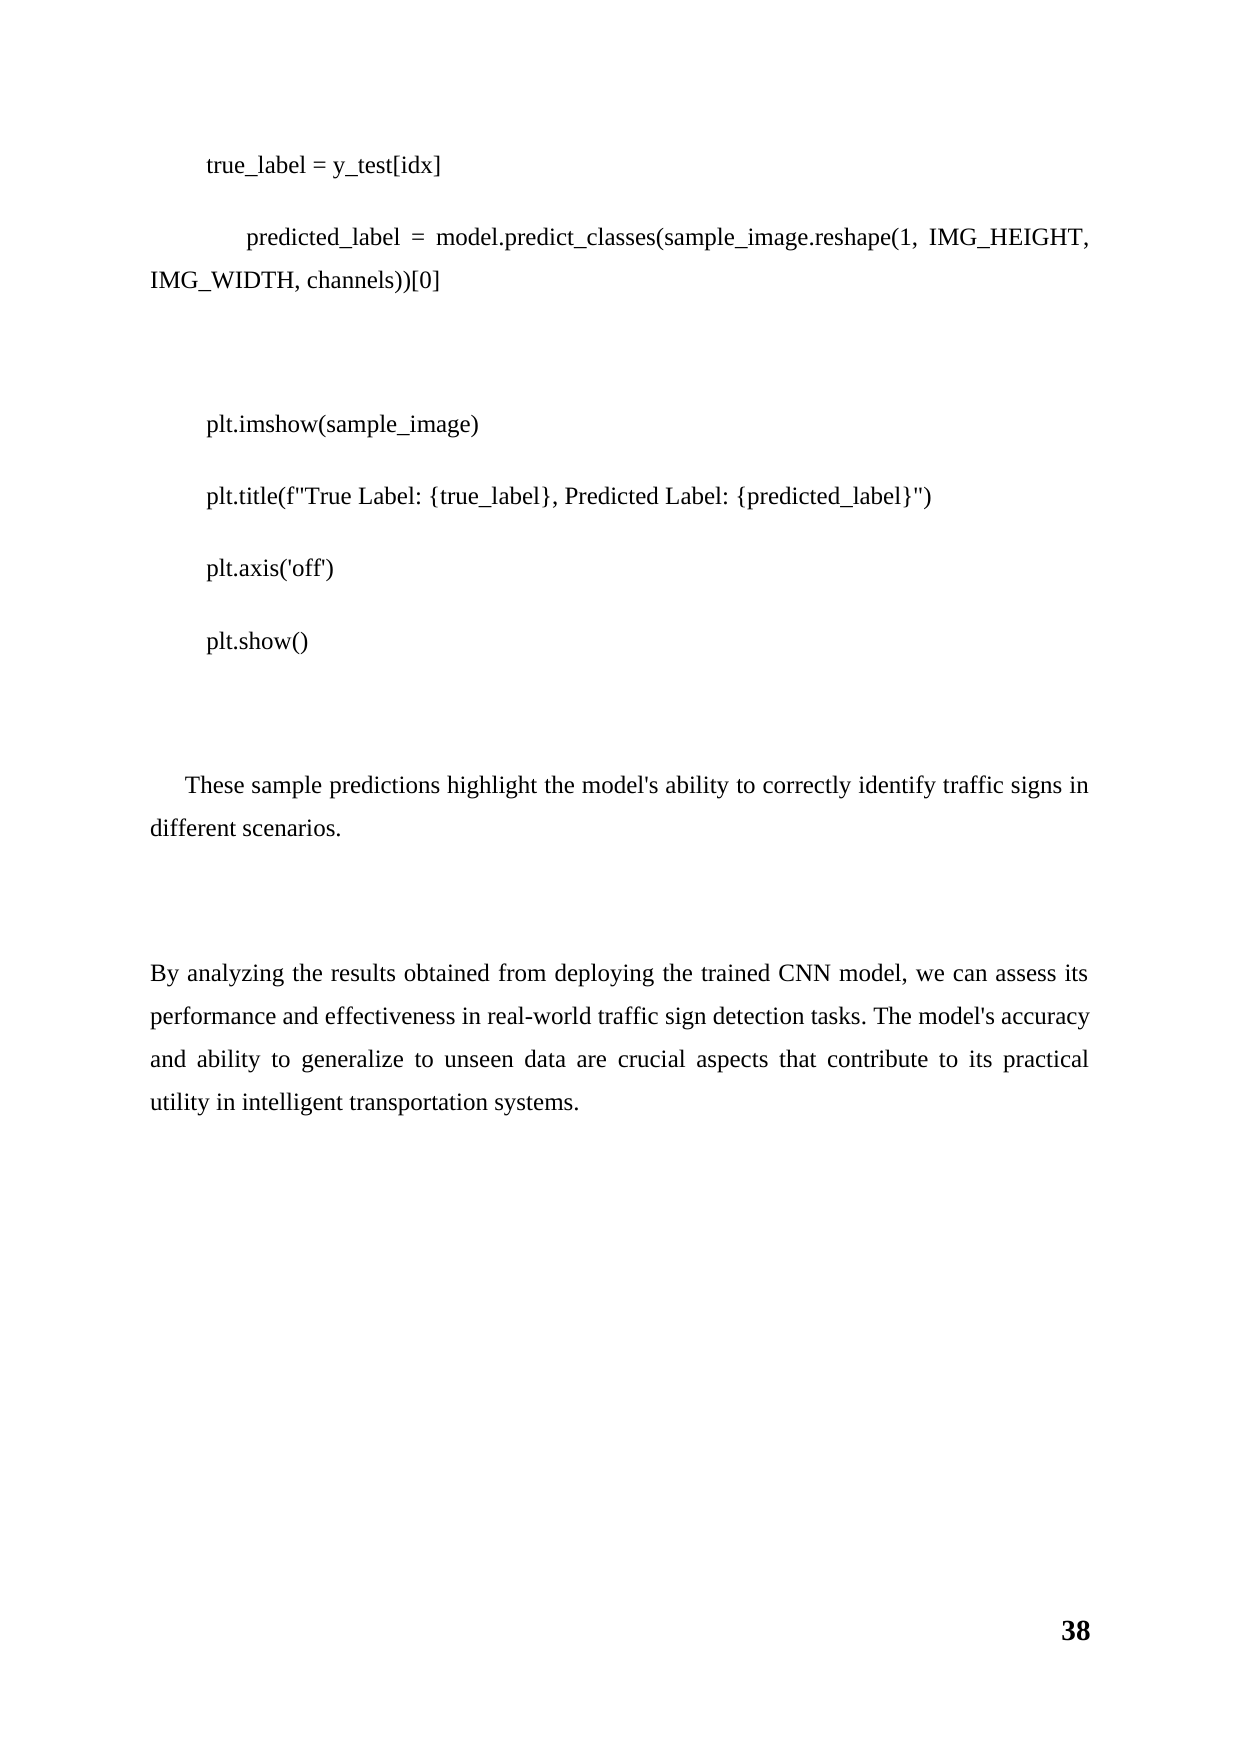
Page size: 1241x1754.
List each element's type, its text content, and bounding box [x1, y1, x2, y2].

text plt.imshow(sample_image) [150, 409, 1090, 438]
text plt.title(f"True Label: {true_label}, Predicted Label: {predicted_label}") [150, 481, 1090, 510]
text true_label = y_test[idx] [150, 150, 1090, 179]
text plt.show() [150, 626, 1090, 654]
text These sample predictions highlight the model's ability to correctly identify traffic signs in different scenarios. [150, 770, 1090, 842]
text By analyzing the results obtained from deploying the trained CNN model, we can assess its performance and effectiveness in real-world traffic sign detection tasks. The model's accuracy and ability to generalize to unseen data are crucial aspects that contribute to its practical utility in intelligent transportation systems. [150, 958, 1090, 1116]
text predicted_label = model.predict_classes(sample_image.reshape(1, IMG_HEIGHT, IMG_WIDTH, channels))[0] [150, 222, 1090, 294]
text plt.axis('off') [150, 553, 1090, 582]
